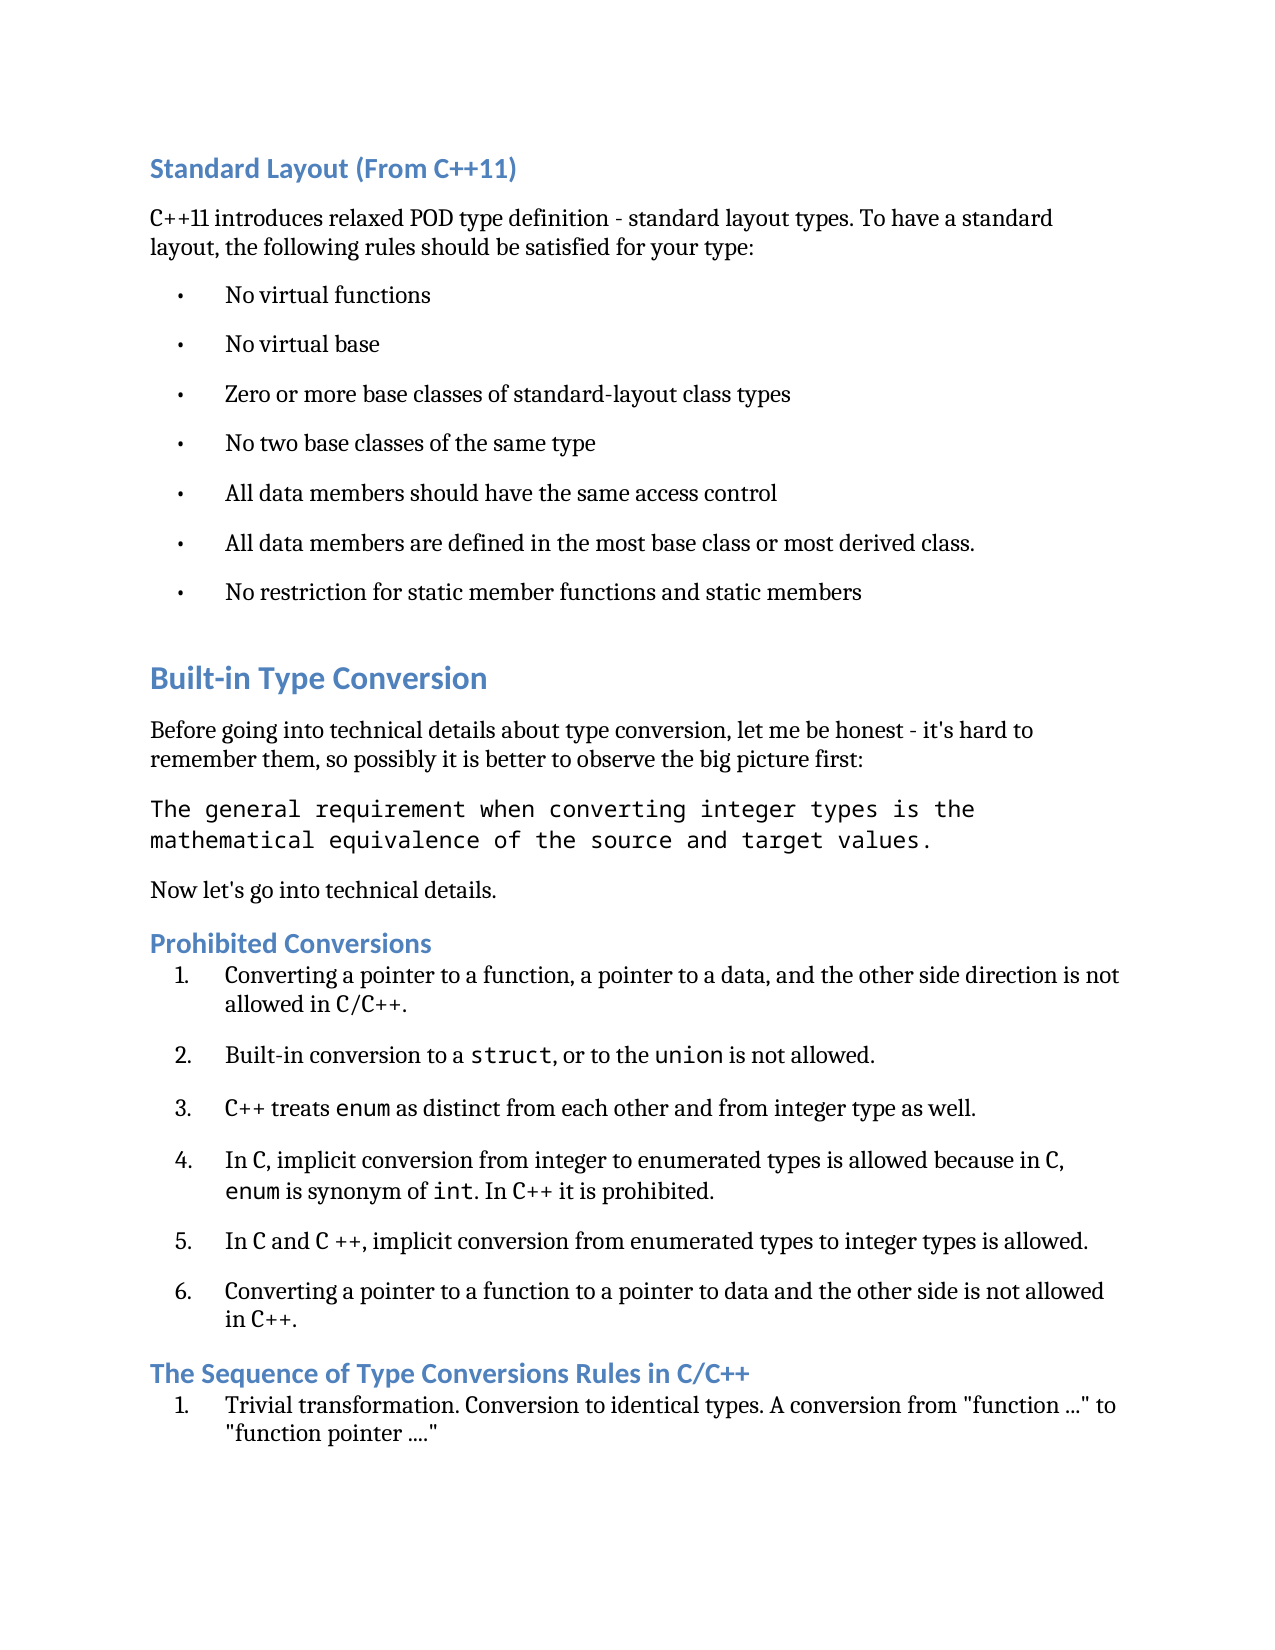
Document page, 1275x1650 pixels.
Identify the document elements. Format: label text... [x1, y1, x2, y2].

list In C, implicit conversion from integer to enumerated types is allowed because in C, enum is synonym of int. In C++ it is prohibited. [175, 1144, 1125, 1206]
subtitle Standard Layout (From C++11) [150, 150, 1125, 186]
list No two base classes of the same type [175, 429, 1125, 458]
text The general requirement when converting integer types is the mathematical equivalence of the source and target values. [150, 793, 1125, 855]
list Converting a pointer to a function, a pointer to a data, and the other side direction is not allowed in C/C++. [175, 961, 1125, 1019]
list No restriction for static member functions and static members [175, 578, 1125, 607]
list No virtual base [175, 330, 1125, 359]
list No virtual functions [175, 281, 1125, 309]
text Now let's go into technical details. [150, 876, 1125, 905]
list Converting a pointer to a function to a pointer to data and the other side is not allowed in C++. [175, 1277, 1125, 1334]
text Before going into technical details about type conversion, let me be honest - it's hard to remember them, so possibly it is better to observe the big picture first: [150, 716, 1125, 774]
text C++11 introduces relaxed POD type definition - standard layout types. To have a standard layout, the following rules should be satisfied for your type: [150, 204, 1125, 262]
list All data members are defined in the most base class or most derived class. [175, 528, 1125, 557]
list In C and C ++, implicit conversion from enumerated types to integer types is allowed. [175, 1227, 1125, 1256]
list Zero or more base classes of standard-layout class types [175, 380, 1125, 408]
list Built-in conversion to a struct, or to the union is not allowed. [175, 1039, 1125, 1071]
subtitle The Sequence of Type Conversions Rules in C/C++ [150, 1355, 1125, 1391]
subtitle Built-in Type Conversion [150, 657, 1125, 698]
list All data members should have the same access control [175, 479, 1125, 508]
subtitle Prohibited Conversions [150, 926, 1125, 961]
list C++ treats enum as distinct from each other and from integer type as well. [175, 1092, 1125, 1123]
list Trivial transformation. Conversion to identical types. A conversion from "function ..." to "function pointer ...." [175, 1391, 1125, 1448]
